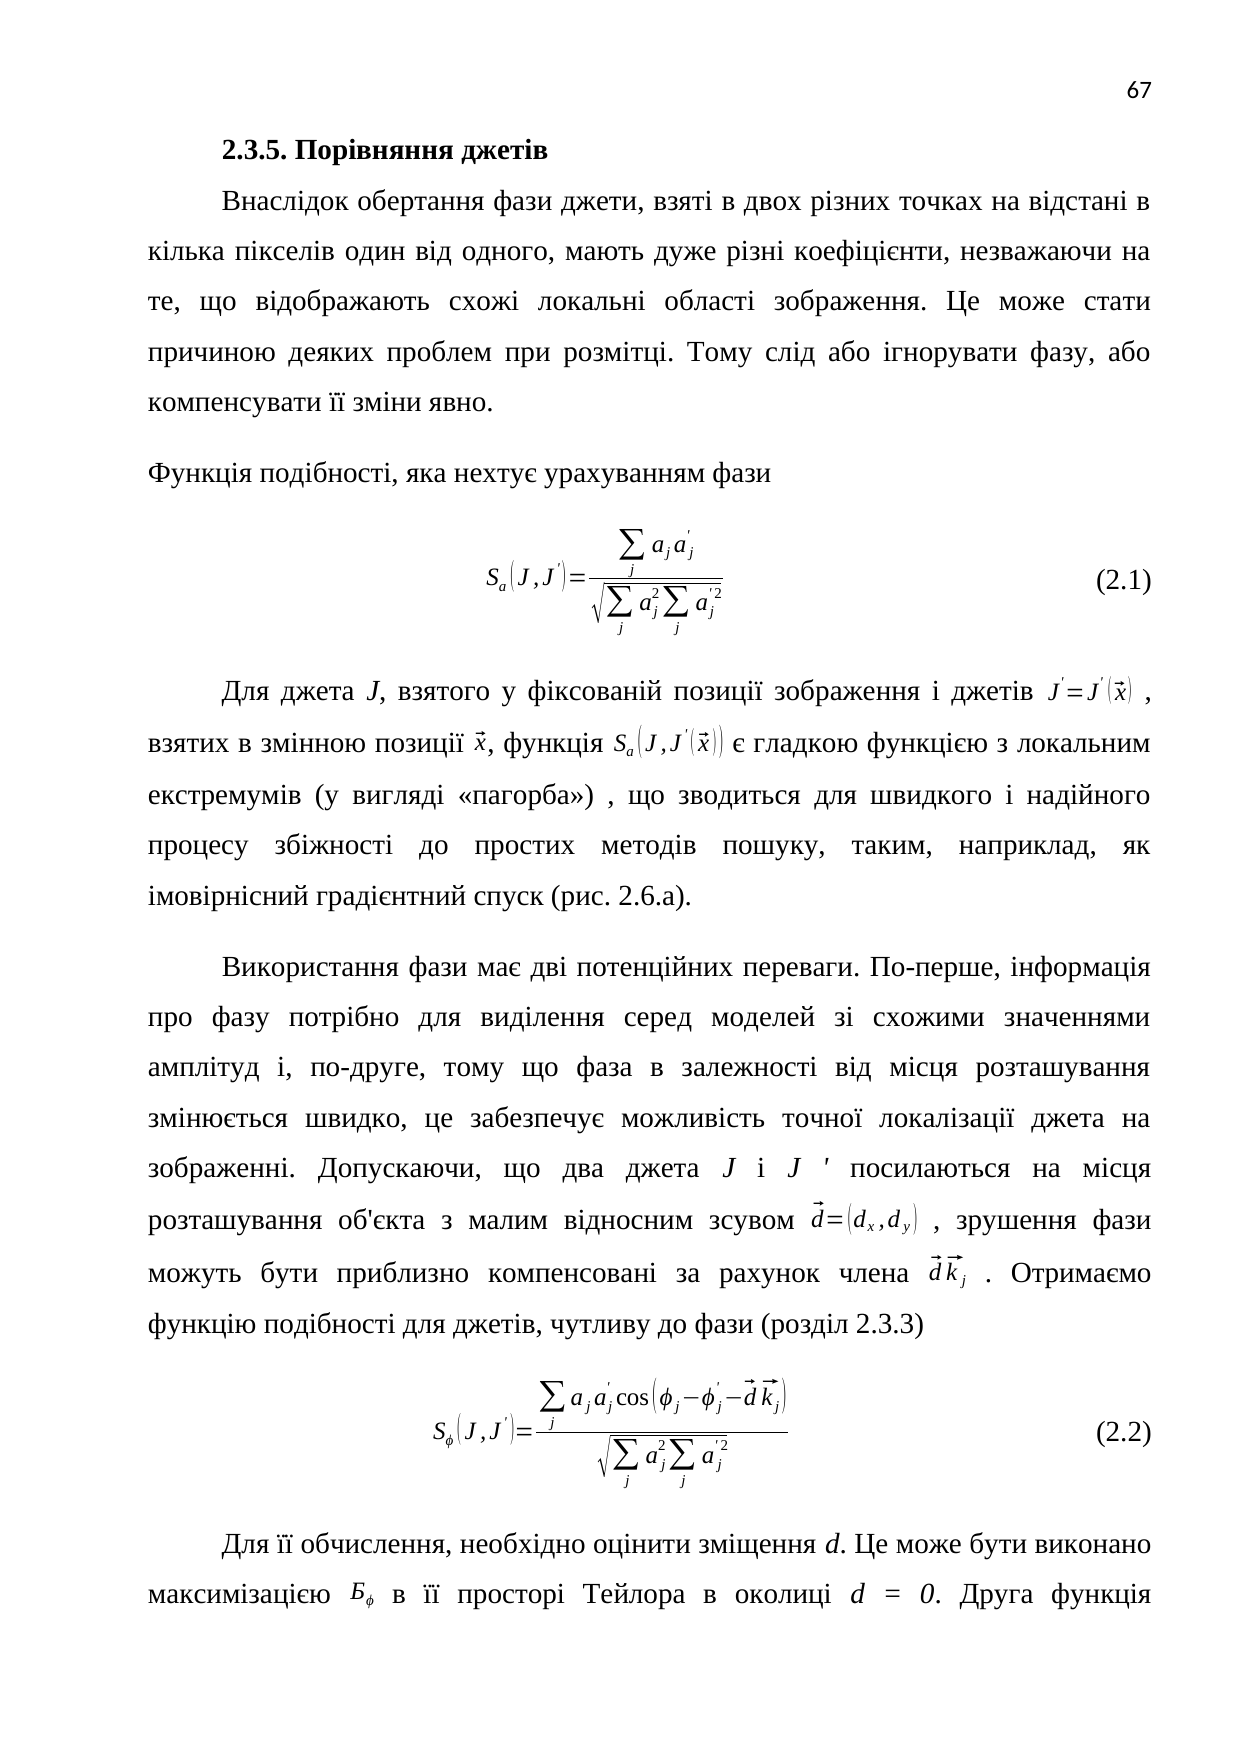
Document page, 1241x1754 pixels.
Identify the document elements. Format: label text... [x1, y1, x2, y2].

text Для джета J, взятого у фіксованій позиції зображення і джетів , взятих в змінною позиції , функція є гладкою функцією з локальним екстремумів (у вигляді «пагорба») , що зводиться для швидкого і надійного процесу збіжності до простих методів пошуку, таким, наприклад, як імовірнісний градієнтний спуск (рис. 2.6.а). [148, 673, 1152, 911]
text (2.2) [148, 1377, 1152, 1489]
text 2.3.5. Порівняння джетів [148, 132, 1152, 166]
text Використання фази має дві потенційних переваги. По-перше, інформація про фазу потрібно для виділення серед моделей зі схожими значеннями амплітуд і, по-друге, тому що фаза в залежності від місця розташування змінюється швидко, це забезпечує можливість точної локалізації джета на зображенні. Допускаючи, що два джета J і J ' посилаються на місця розташування об'єкта з малим відносним зсувом , зрушення фази можуть бути приблизно компенсовані за рахунок члена . Отримаємо функцію подібності для джетів, чутливу до фази (розділ 2.3.3) [148, 949, 1152, 1339]
text Внаслідок обертання фази джети, взяті в двох різних точках на відстані в кілька пікселів один від одного, мають дуже різні коефіцієнти, незважаючи на те, що відображають схожі локальні області зображення. Це може стати причиною деяких проблем при розмітці. Тому слід або ігнорувати фазу, або компенсувати її зміни явно. [148, 183, 1152, 417]
text (2.1) [148, 526, 1152, 636]
text Функція подібності, яка нехтує урахуванням фази [148, 455, 1152, 489]
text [148, 1526, 1152, 1610]
